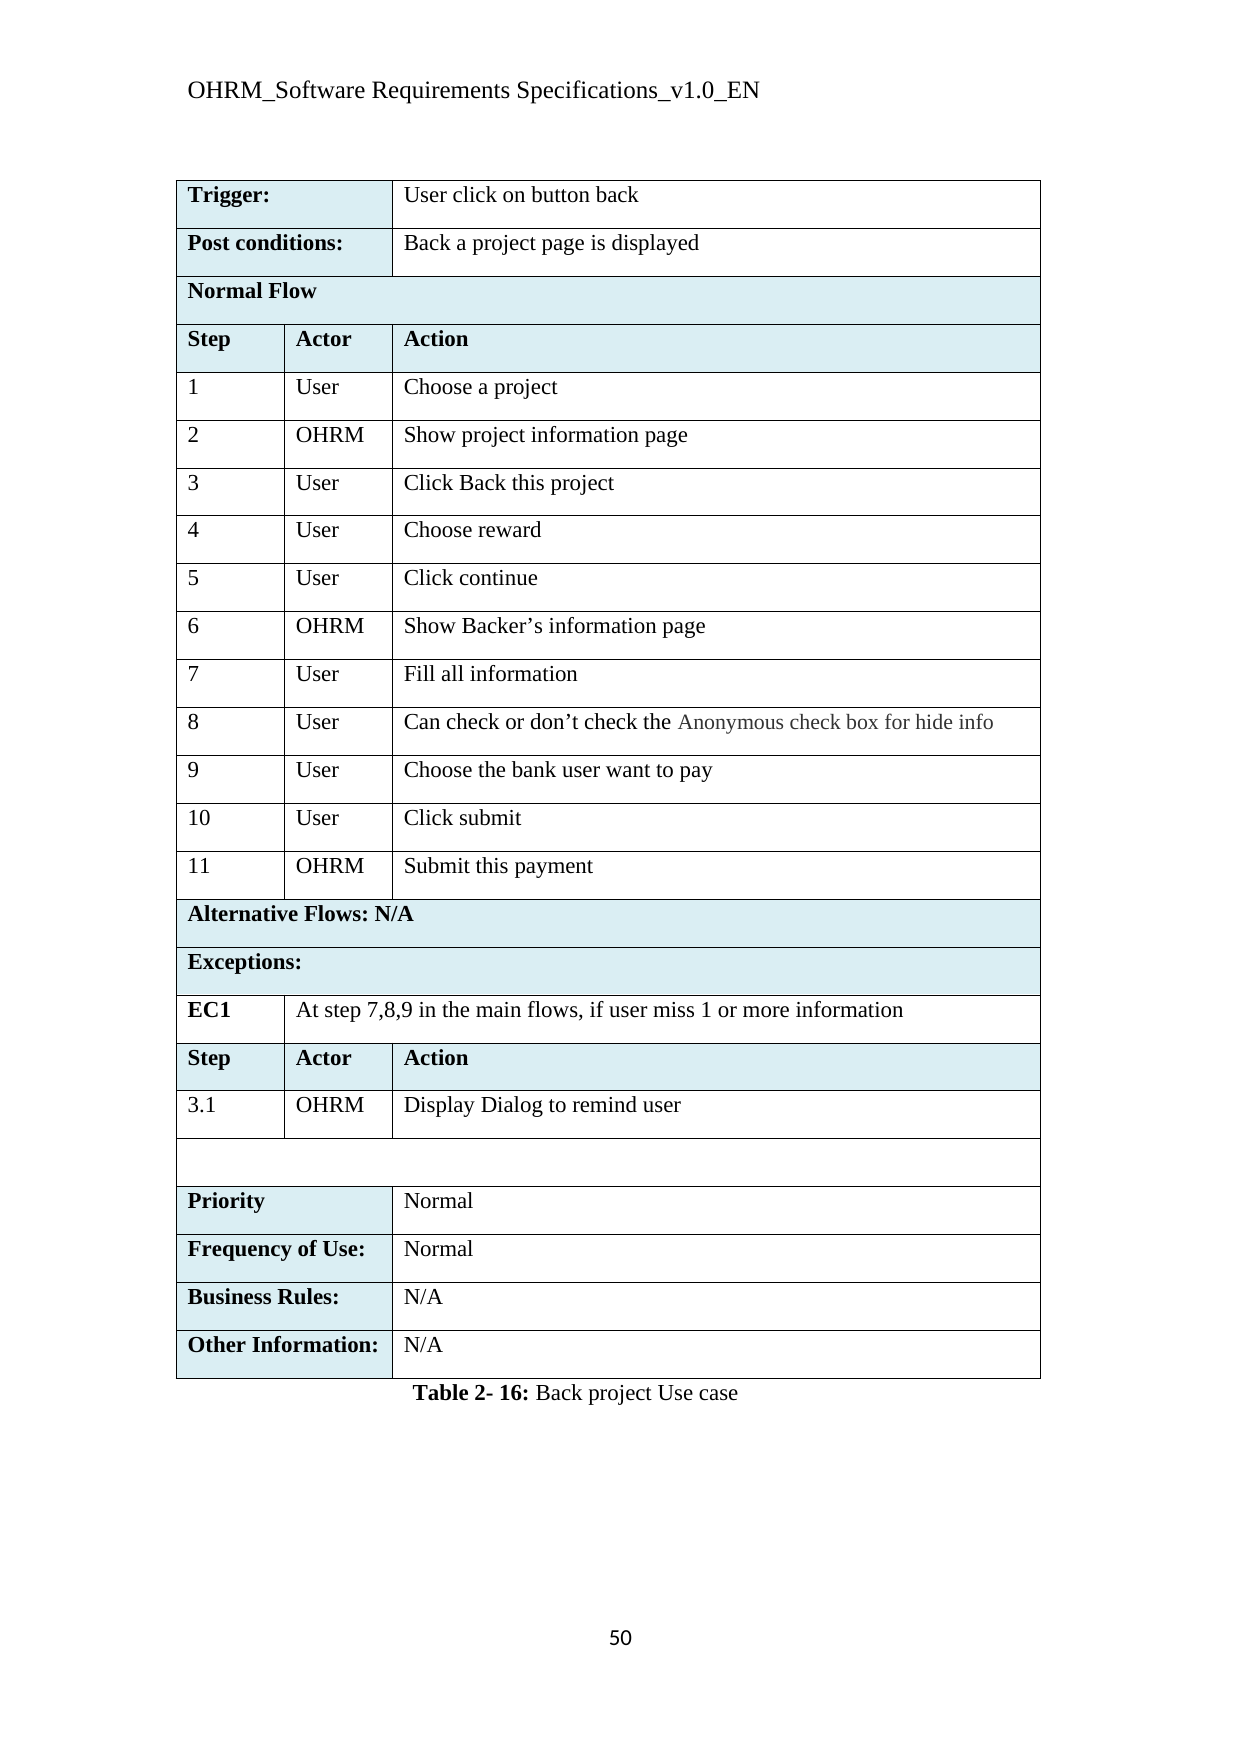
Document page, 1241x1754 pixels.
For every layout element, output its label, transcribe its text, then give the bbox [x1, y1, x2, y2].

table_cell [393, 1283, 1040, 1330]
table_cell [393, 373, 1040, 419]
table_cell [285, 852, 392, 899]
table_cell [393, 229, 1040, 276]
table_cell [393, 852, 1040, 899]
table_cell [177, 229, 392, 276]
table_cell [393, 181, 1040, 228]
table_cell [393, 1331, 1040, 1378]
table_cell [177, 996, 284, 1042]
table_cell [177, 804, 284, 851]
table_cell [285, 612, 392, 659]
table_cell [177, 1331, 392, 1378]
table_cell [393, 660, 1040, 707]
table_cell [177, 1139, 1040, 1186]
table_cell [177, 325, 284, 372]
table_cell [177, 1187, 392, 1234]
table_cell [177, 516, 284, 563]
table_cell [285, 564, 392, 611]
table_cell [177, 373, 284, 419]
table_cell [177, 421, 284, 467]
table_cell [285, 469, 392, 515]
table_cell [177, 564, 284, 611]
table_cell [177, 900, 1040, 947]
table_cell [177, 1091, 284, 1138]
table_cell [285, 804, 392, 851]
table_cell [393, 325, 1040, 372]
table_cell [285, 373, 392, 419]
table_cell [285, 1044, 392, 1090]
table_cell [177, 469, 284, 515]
text Table 2- 16: Back project Use case [337, 1379, 1053, 1405]
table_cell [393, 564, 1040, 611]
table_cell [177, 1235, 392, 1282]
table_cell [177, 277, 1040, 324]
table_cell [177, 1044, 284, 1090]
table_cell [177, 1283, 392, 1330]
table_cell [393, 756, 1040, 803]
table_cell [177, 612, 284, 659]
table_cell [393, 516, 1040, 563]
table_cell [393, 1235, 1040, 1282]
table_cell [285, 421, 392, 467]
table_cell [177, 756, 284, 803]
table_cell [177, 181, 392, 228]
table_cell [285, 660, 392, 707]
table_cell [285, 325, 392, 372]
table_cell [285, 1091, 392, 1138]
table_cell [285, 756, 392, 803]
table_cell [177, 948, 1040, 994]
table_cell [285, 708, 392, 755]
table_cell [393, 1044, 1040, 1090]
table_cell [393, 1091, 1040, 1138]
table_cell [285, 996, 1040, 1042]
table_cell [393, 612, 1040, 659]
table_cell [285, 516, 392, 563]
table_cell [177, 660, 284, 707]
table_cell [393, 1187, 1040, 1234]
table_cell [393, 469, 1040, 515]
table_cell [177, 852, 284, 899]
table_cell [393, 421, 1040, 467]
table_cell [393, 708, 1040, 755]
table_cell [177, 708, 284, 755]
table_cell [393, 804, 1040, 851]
